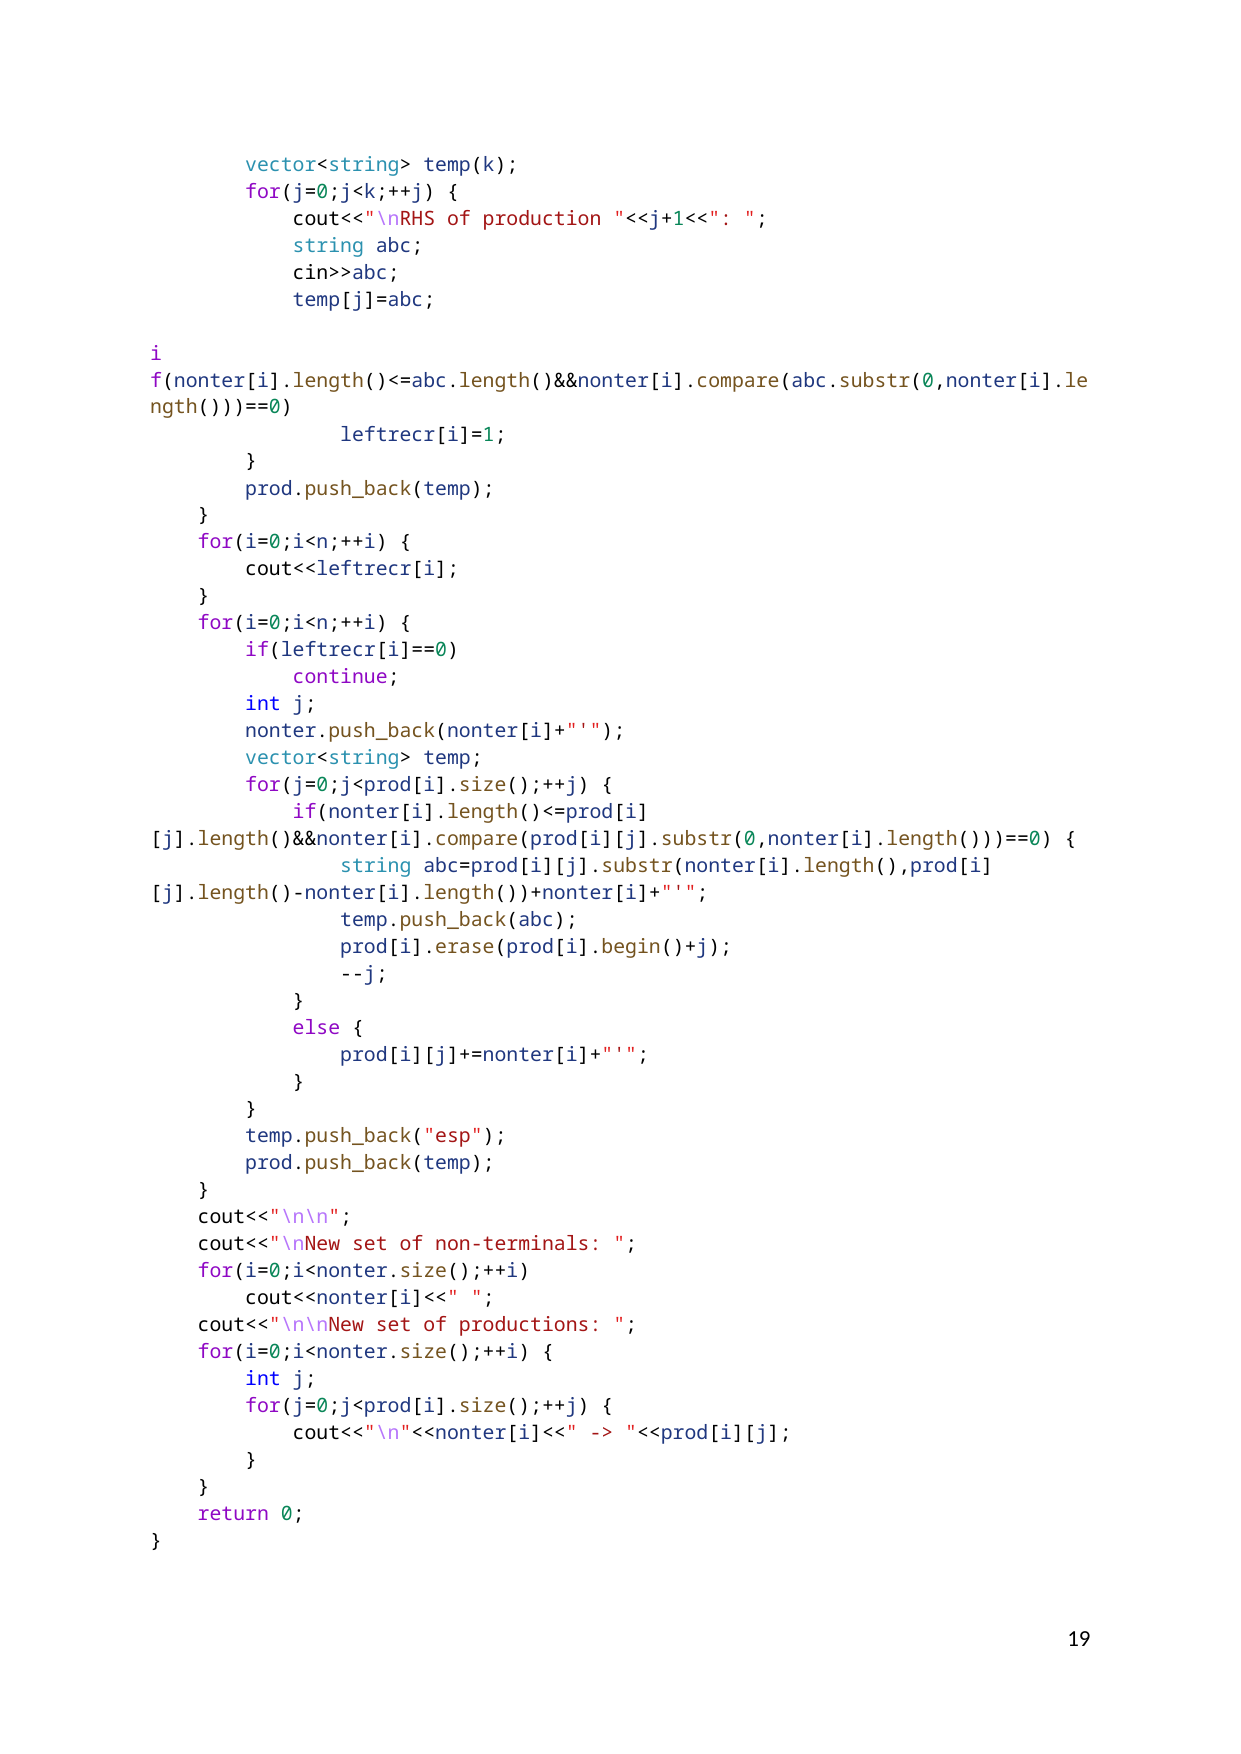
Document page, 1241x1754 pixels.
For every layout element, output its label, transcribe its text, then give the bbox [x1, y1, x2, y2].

text if(nonter[i].length()<=prod[i][j].length()&&nonter[i].compare(prod[i][j].substr(0,nonter[i].length()))==0) { [150, 797, 1090, 851]
text prod[i].erase(prod[i].begin()+j); [150, 932, 1090, 959]
text leftrecr[i]=1; [150, 420, 1090, 447]
text } [150, 986, 1090, 1013]
text nonter.push_back(nonter[i]+"'"); [150, 717, 1090, 743]
text cout<<"\nRHS of production "<<j+1<<": "; [150, 204, 1090, 231]
text int j; [150, 1364, 1090, 1391]
text cout<<"\n\nNew set of productions: "; [150, 1310, 1090, 1337]
text for(i=0;i<nonter.size();++i) { [150, 1337, 1090, 1364]
text continue; [150, 663, 1090, 689]
text prod.push_back(temp); [150, 474, 1090, 501]
text cout<<"\n"<<nonter[i]<<" -> "<<prod[i][j]; [150, 1418, 1090, 1445]
text string abc; [150, 231, 1090, 258]
text int j; [150, 689, 1090, 717]
text cout<<leftrecr[i]; [150, 555, 1090, 582]
text } [150, 1094, 1090, 1121]
text for(j=0;j<prod[i].size();++j) { [150, 1391, 1090, 1418]
text temp[j]=abc; [150, 285, 1090, 312]
text cin>>abc; [150, 258, 1090, 285]
text for(i=0;i<n;++i) { [150, 528, 1090, 555]
text for(j=0;j<prod[i].size();++j) { [150, 771, 1090, 797]
text } [150, 1067, 1090, 1094]
text } [150, 1472, 1090, 1499]
text } [150, 1526, 1090, 1553]
text cout<<"\n\n"; [150, 1202, 1090, 1229]
text } [150, 501, 1090, 528]
text } [150, 1445, 1090, 1472]
text prod.push_back(temp); [150, 1148, 1090, 1175]
text } [150, 582, 1090, 609]
text --j; [150, 959, 1090, 986]
text cout<<"\nNew set of non-terminals: "; [150, 1229, 1090, 1256]
text cout<<nonter[i]<<" "; [150, 1283, 1090, 1310]
text prod[i][j]+=nonter[i]+"'"; [150, 1040, 1090, 1067]
text string abc=prod[i][j].substr(nonter[i].length(),prod[i][j].length()-nonter[i].length())+nonter[i]+"'"; [150, 851, 1090, 905]
text if(nonter[i].length()<=abc.length()&&nonter[i].compare(abc.substr(0,nonter[i].length()))==0) [150, 312, 1090, 420]
text } [150, 1175, 1090, 1202]
text vector<string> temp; [150, 743, 1090, 771]
text temp.push_back("esp"); [150, 1121, 1090, 1148]
text vector<string> temp(k); [150, 150, 1090, 177]
text for(j=0;j<k;++j) { [150, 177, 1090, 204]
text } [150, 447, 1090, 474]
text for(i=0;i<nonter.size();++i) [150, 1256, 1090, 1283]
text return 0; [150, 1499, 1090, 1526]
text for(i=0;i<n;++i) { [150, 609, 1090, 636]
text if(leftrecr[i]==0) [150, 636, 1090, 663]
text else { [150, 1013, 1090, 1040]
text temp.push_back(abc); [150, 905, 1090, 932]
